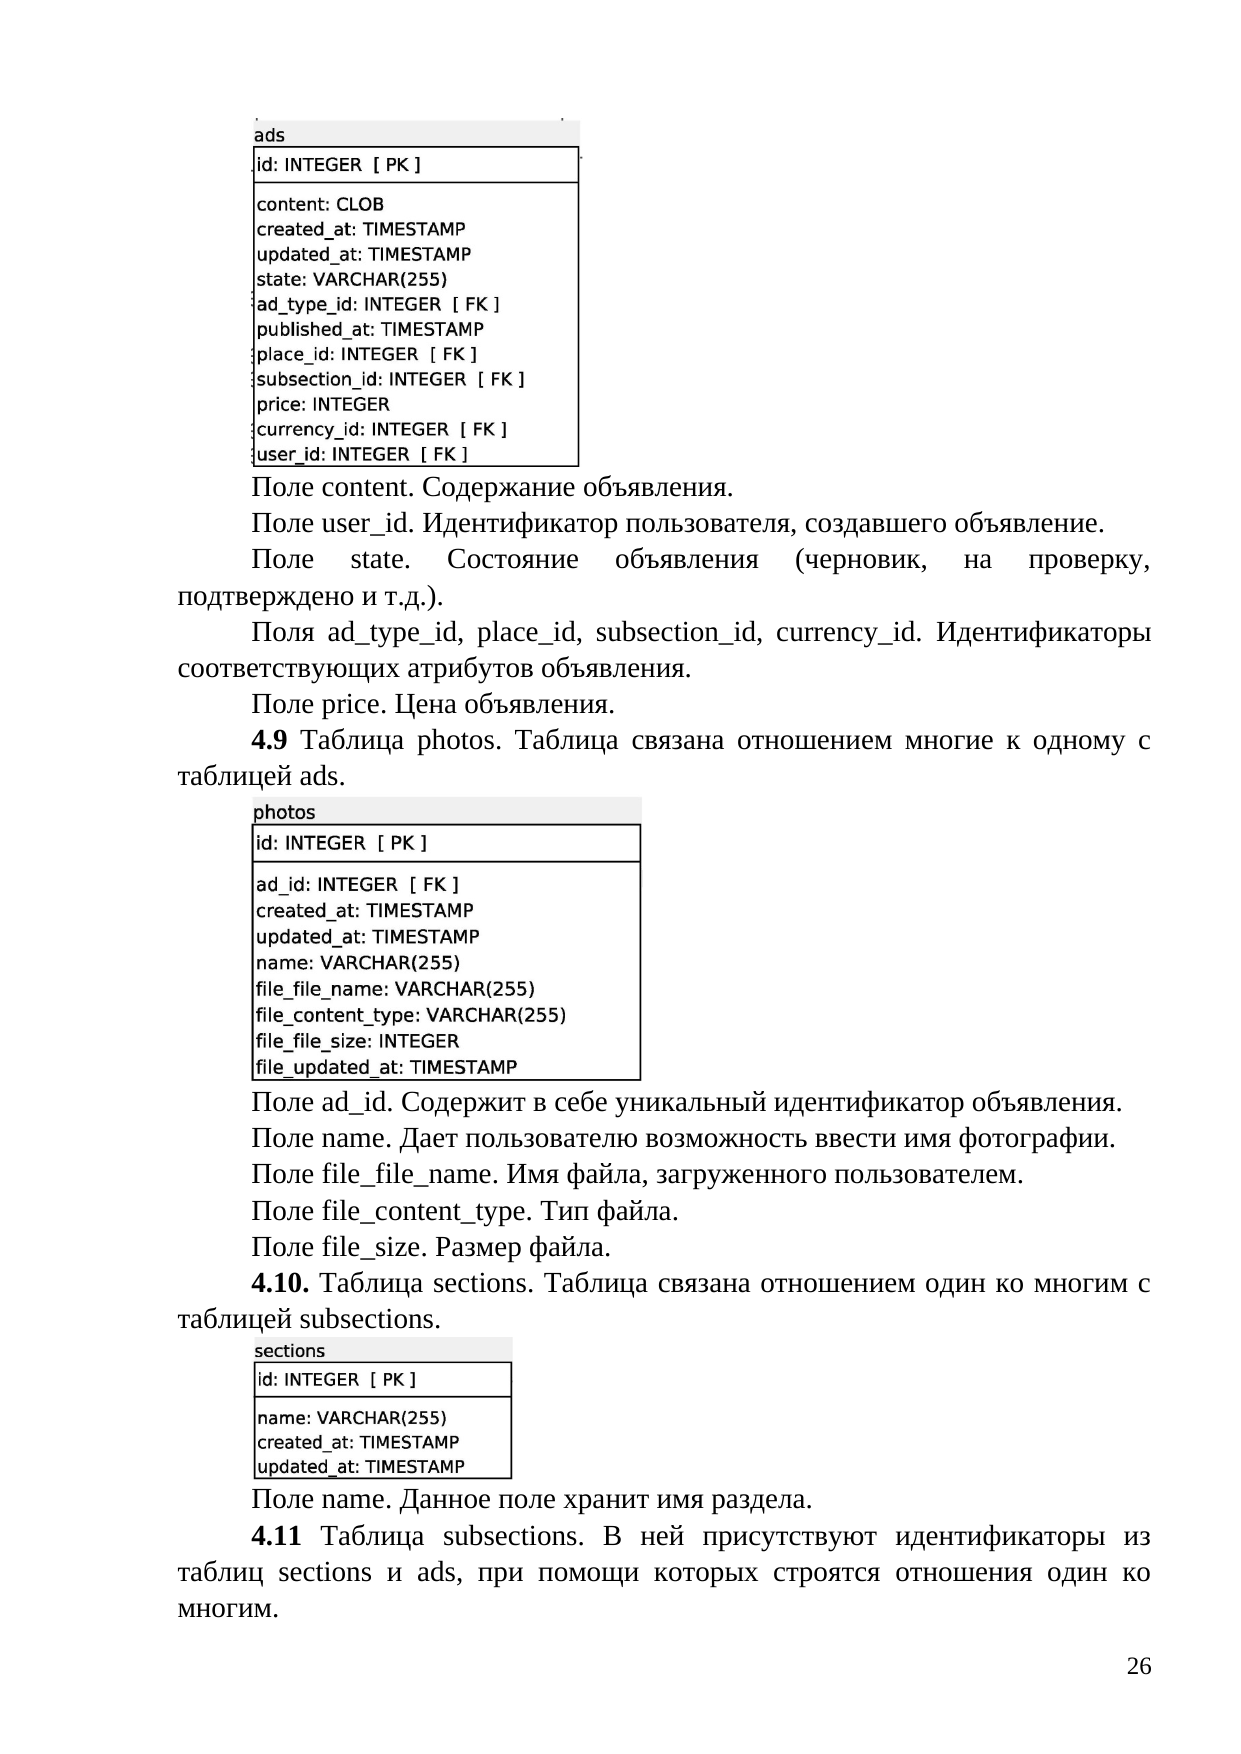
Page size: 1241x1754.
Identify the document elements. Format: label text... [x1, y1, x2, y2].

list Поле file_content_type. Тип файла. [177, 1193, 1152, 1226]
picture [251, 1337, 513, 1480]
list Поле name. Данное поле хранит имя раздела. [177, 1482, 1152, 1515]
picture [251, 118, 583, 467]
list Поле price. Цена объявления. [177, 686, 1152, 719]
picture [251, 794, 643, 1082]
list 4.10. Таблица sections. Таблица связана отношением один ко многим с таблицей subsections. [177, 1265, 1152, 1334]
list Поле user_id. Идентификатор пользователя, создавшего объявление. [177, 505, 1152, 539]
list Поле name. Дает пользователю возможность ввести имя фотографии. [177, 1120, 1152, 1154]
list Поле ad_id. Содержит в себе уникальный идентификатор объявления. [177, 1084, 1152, 1118]
list Поля ad_type_id, place_id, subsection_id, currency_id. Идентификаторы соответствующих атрибутов объявления. [177, 614, 1152, 683]
list Поле content. Содержание объявления. [177, 469, 1152, 503]
list 4.11 Таблица subsections. В ней присутствуют идентификаторы из таблиц sections и ads, при помощи которых строятся отношения один ко многим. [177, 1518, 1152, 1623]
list Поле file_size. Размер файла. [177, 1229, 1152, 1262]
list 4.9 Таблица photos. Таблица связана отношением многие к одному с таблицей ads. [177, 722, 1152, 792]
list Поле state. Состояние объявления (черновик, на проверку, подтверждено и т.д.). [177, 541, 1152, 611]
list Поле file_file_name. Имя файла, загруженного пользователем. [177, 1156, 1152, 1190]
